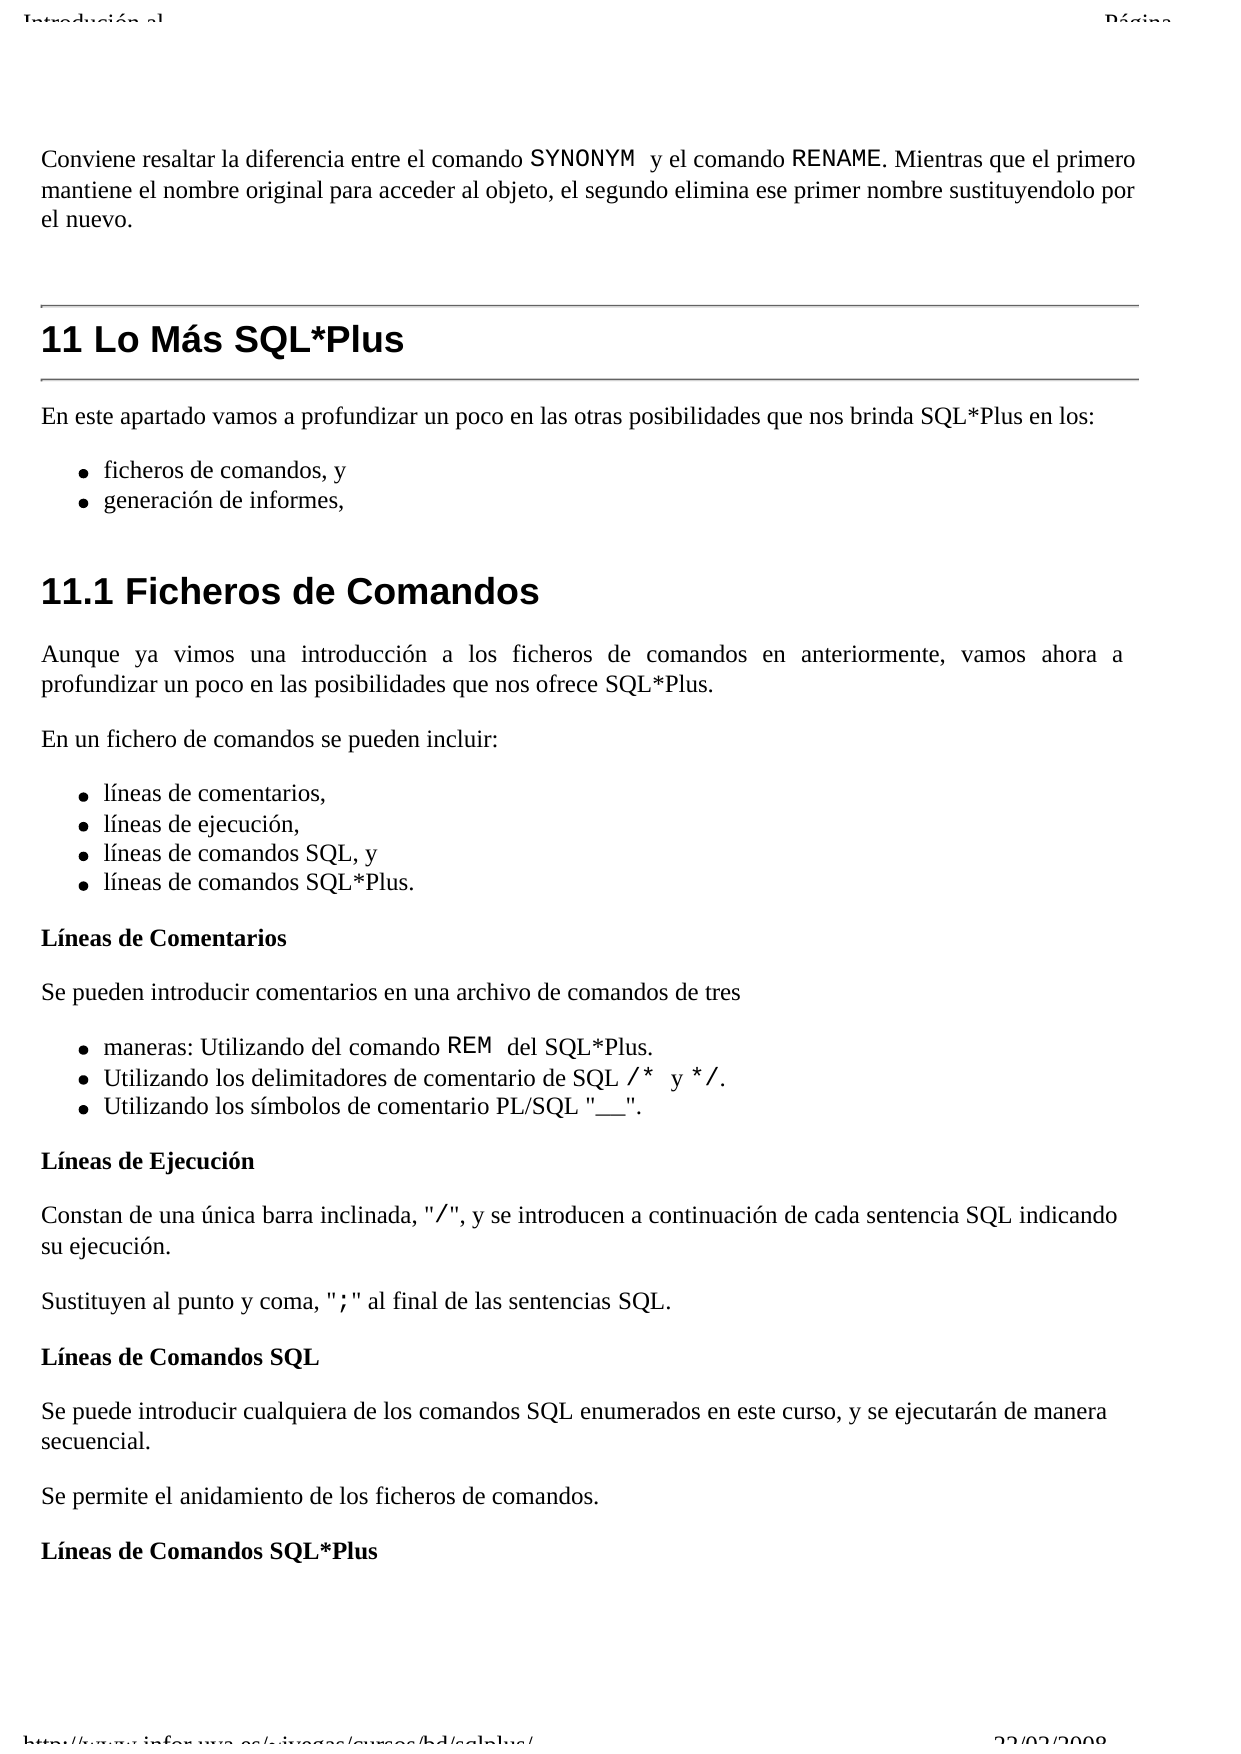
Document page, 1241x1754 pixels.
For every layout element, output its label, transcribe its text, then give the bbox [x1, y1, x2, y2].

text En este apartado vamos a profundizar un poco en las otras posibilidades que nos brinda SQL*Plus en los: ficheros de comandos, y [41, 376, 1098, 484]
text generación de informes, [103, 485, 1151, 513]
text Utilizando los símbolos de comentario PL/SQL "__". [103, 1091, 1151, 1121]
text Conviene resaltar la diferencia entre el comando SYNONYM y el comando RENAME. Mientras que el primero mantiene el nombre original para acceder al objeto, el segundo elimina ese primer nombre sustituyendolo por el nuevo. [41, 144, 1136, 232]
text Aunque ya vimos una introducción a los ficheros de comandos en anteriormente, vamos ahora a profundizar un poco en las posibilidades que nos ofrece SQL*Plus. [41, 639, 1124, 698]
subtitle Ficheros de Comandos [41, 569, 1151, 613]
subtitle Lo Más SQL*Plus [41, 317, 1151, 360]
text Sustituyen al punto y coma, ";" al final de las sentencias SQL. [41, 1286, 1151, 1317]
text líneas de comandos SQL, y líneas de comandos SQL*Plus. [103, 838, 415, 896]
text líneas de ejecución, [103, 813, 1151, 837]
subtitle Líneas de Comandos SQL*Plus [41, 1536, 1151, 1565]
text Utilizando los delimitadores de comentario de SQL /* y */. [103, 1066, 1151, 1091]
subtitle Líneas de Comentarios [41, 923, 1151, 951]
text Se permite el anidamiento de los ficheros de comandos. [41, 1481, 1151, 1509]
text Se puede introducir cualquiera de los comandos SQL enumerados en este curso, y se ejecutarán de manera secuencial. [41, 1396, 1127, 1454]
text Se pueden introducir comentarios en una archivo de comandos de tres maneras: Utilizando del comando REM del SQL*Plus. [41, 957, 836, 1066]
subtitle Líneas de Ejecución [41, 1146, 1151, 1175]
text Constan de una única barra inclinada, "/", y se introducen a continuación de cada sentencia SQL indicando su ejecución. [41, 1200, 1127, 1260]
subtitle Líneas de Comandos SQL [41, 1342, 1151, 1371]
text En un fichero de comandos se pueden incluir: líneas de comentarios, [41, 703, 499, 813]
